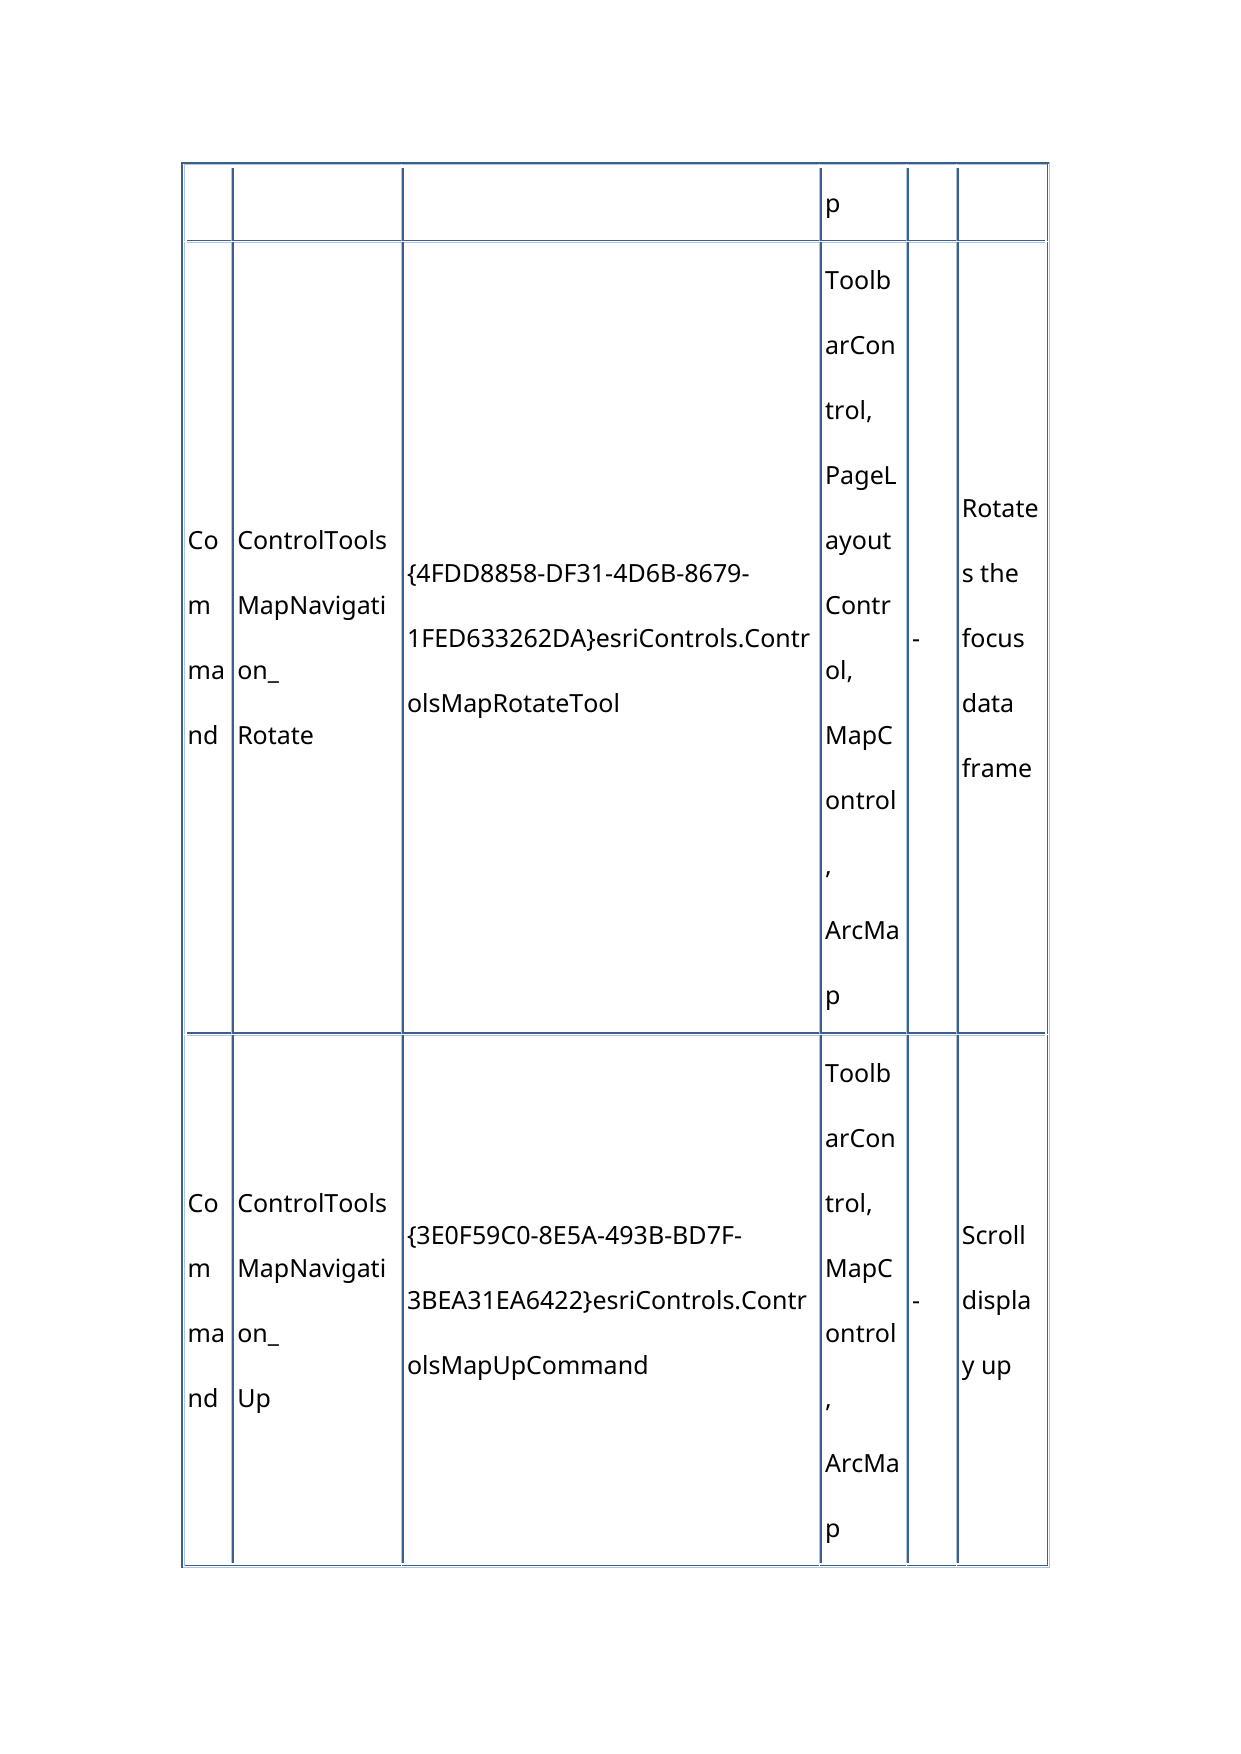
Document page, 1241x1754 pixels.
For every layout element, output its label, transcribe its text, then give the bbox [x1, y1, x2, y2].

table_cell Rotates the focus data frame [959, 240, 1047, 1032]
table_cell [820, 164, 907, 239]
table_cell Command [185, 240, 231, 1032]
table_cell ToolbarControl, MapControl, ArcMap [820, 1036, 907, 1565]
table_cell - [909, 243, 956, 1032]
table_cell Command [185, 165, 232, 239]
table_cell Scroll display up [957, 1032, 1047, 1565]
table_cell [402, 164, 820, 239]
table_cell Command [185, 1032, 232, 1565]
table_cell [232, 164, 402, 239]
table_cell - [907, 164, 957, 239]
table_cell ToolbarControl, PageLayoutControl, MapControl, ArcMap [822, 243, 906, 1032]
table_cell {4FDD8858-DF31-4D6B-8679-1FED633262DA}esriControls.ControlsMapRotateTool [404, 243, 819, 1032]
table_cell ControlToolsMapNavigation_ Rotate [234, 243, 401, 1032]
table_cell - [907, 1036, 957, 1565]
table_cell ControlToolsMapNavigation_ Up [232, 1036, 402, 1565]
table_cell Roam the display [957, 165, 1047, 239]
table_cell {3E0F59C0-8E5A-493B-BD7F-3BEA31EA6422}esriControls.ControlsMapUpCommand [402, 1036, 820, 1565]
